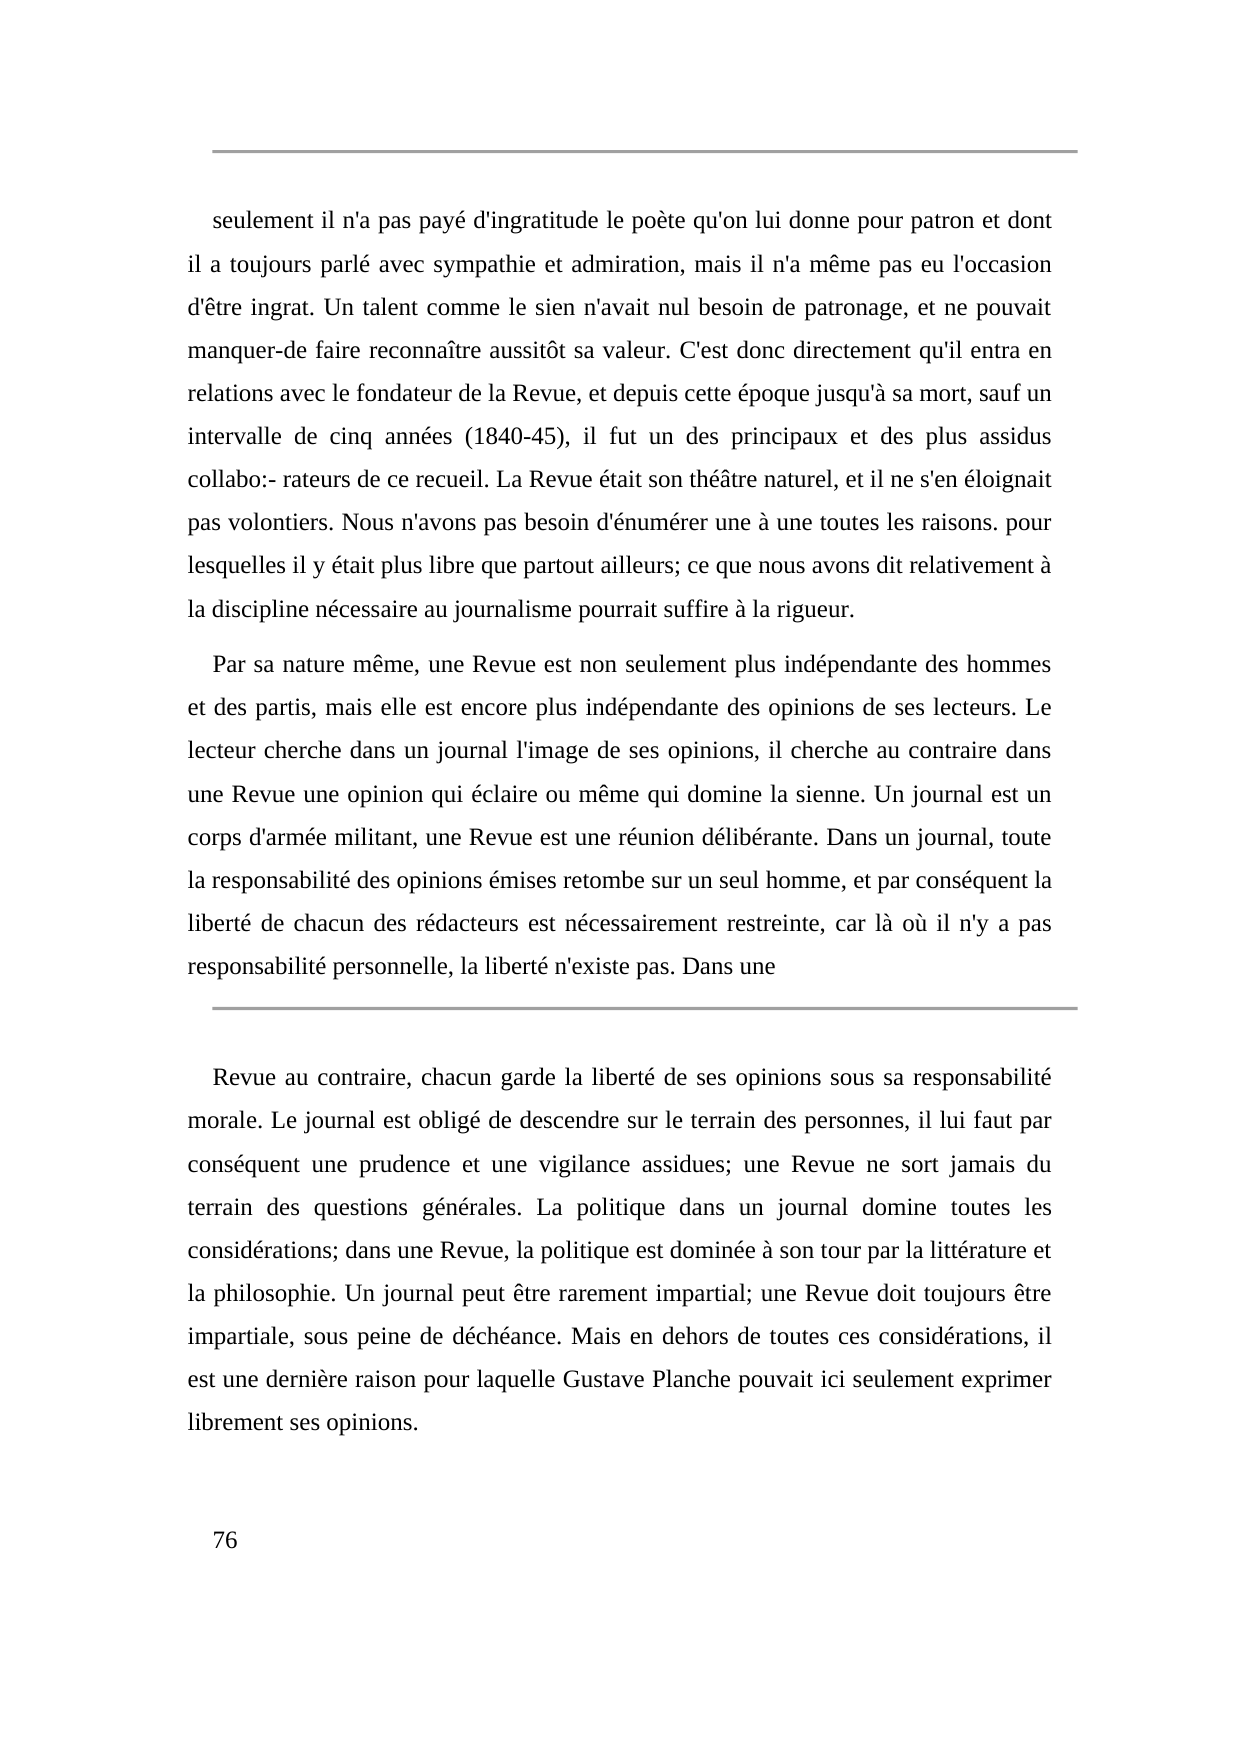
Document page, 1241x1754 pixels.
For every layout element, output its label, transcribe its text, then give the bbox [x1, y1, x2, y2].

text Par sa nature même, une Revue est non seulement plus indépendante des hommes et des partis, mais elle est encore plus indépendante des opinions de ses lecteurs. Le lecteur cherche dans un journal l'image de ses opinions, il cherche au contraire dans une Revue une opinion qui éclaire ou même qui domine la sienne. Un journal est un corps d'armée militant, une Revue est une réunion délibérante. Dans un journal, toute la responsabilité des opinions émises retombe sur un seul homme, et par conséquent la liberté de chacun des rédacteurs est nécessairement restreinte, car là où il n'y a pas responsabilité personnelle, la liberté n'existe pas. Dans une [187, 649, 1053, 980]
text Revue au contraire, chacun garde la liberté de ses opinions sous sa responsabilité morale. Le journal est obligé de descendre sur le terrain des personnes, il lui faut par conséquent une prudence et une vigilance assidues; une Revue ne sort jamais du terrain des questions générales. La politique dans un journal domine toutes les considérations; dans une Revue, la politique est dominée à son tour par la littérature et la philosophie. Un journal peut être rarement impartial; une Revue doit toujours être impartiale, sous peine de déchéance. Mais en dehors de toutes ces considérations, il est une dernière raison pour laquelle Gustave Planche pouvait ici seulement exprimer librement ses opinions. [187, 1062, 1053, 1436]
text seulement il n'a pas payé d'ingratitude le poète qu'on lui donne pour patron et dont il a toujours parlé avec sympathie et admiration, mais il n'a même pas eu l'occasion d'être ingrat. Un talent comme le sien n'avait nul besoin de patronage, et ne pouvait manquer-de faire reconnaître aussitôt sa valeur. C'est donc directement qu'il entra en relations avec le fondateur de la Revue, et depuis cette époque jusqu'à sa mort, sauf un intervalle de cinq années (1840-45), il fut un des principaux et des plus assidus collabo:- rateurs de ce recueil. La Revue était son théâtre naturel, et il ne s'en éloignait pas volontiers. Nous n'avons pas besoin d'énumérer une à une toutes les raisons. pour lesquelles il y était plus libre que partout ailleurs; ce que nous avons dit relativement à la discipline nécessaire au journalisme pourrait suffire à la rigueur. [187, 206, 1053, 622]
